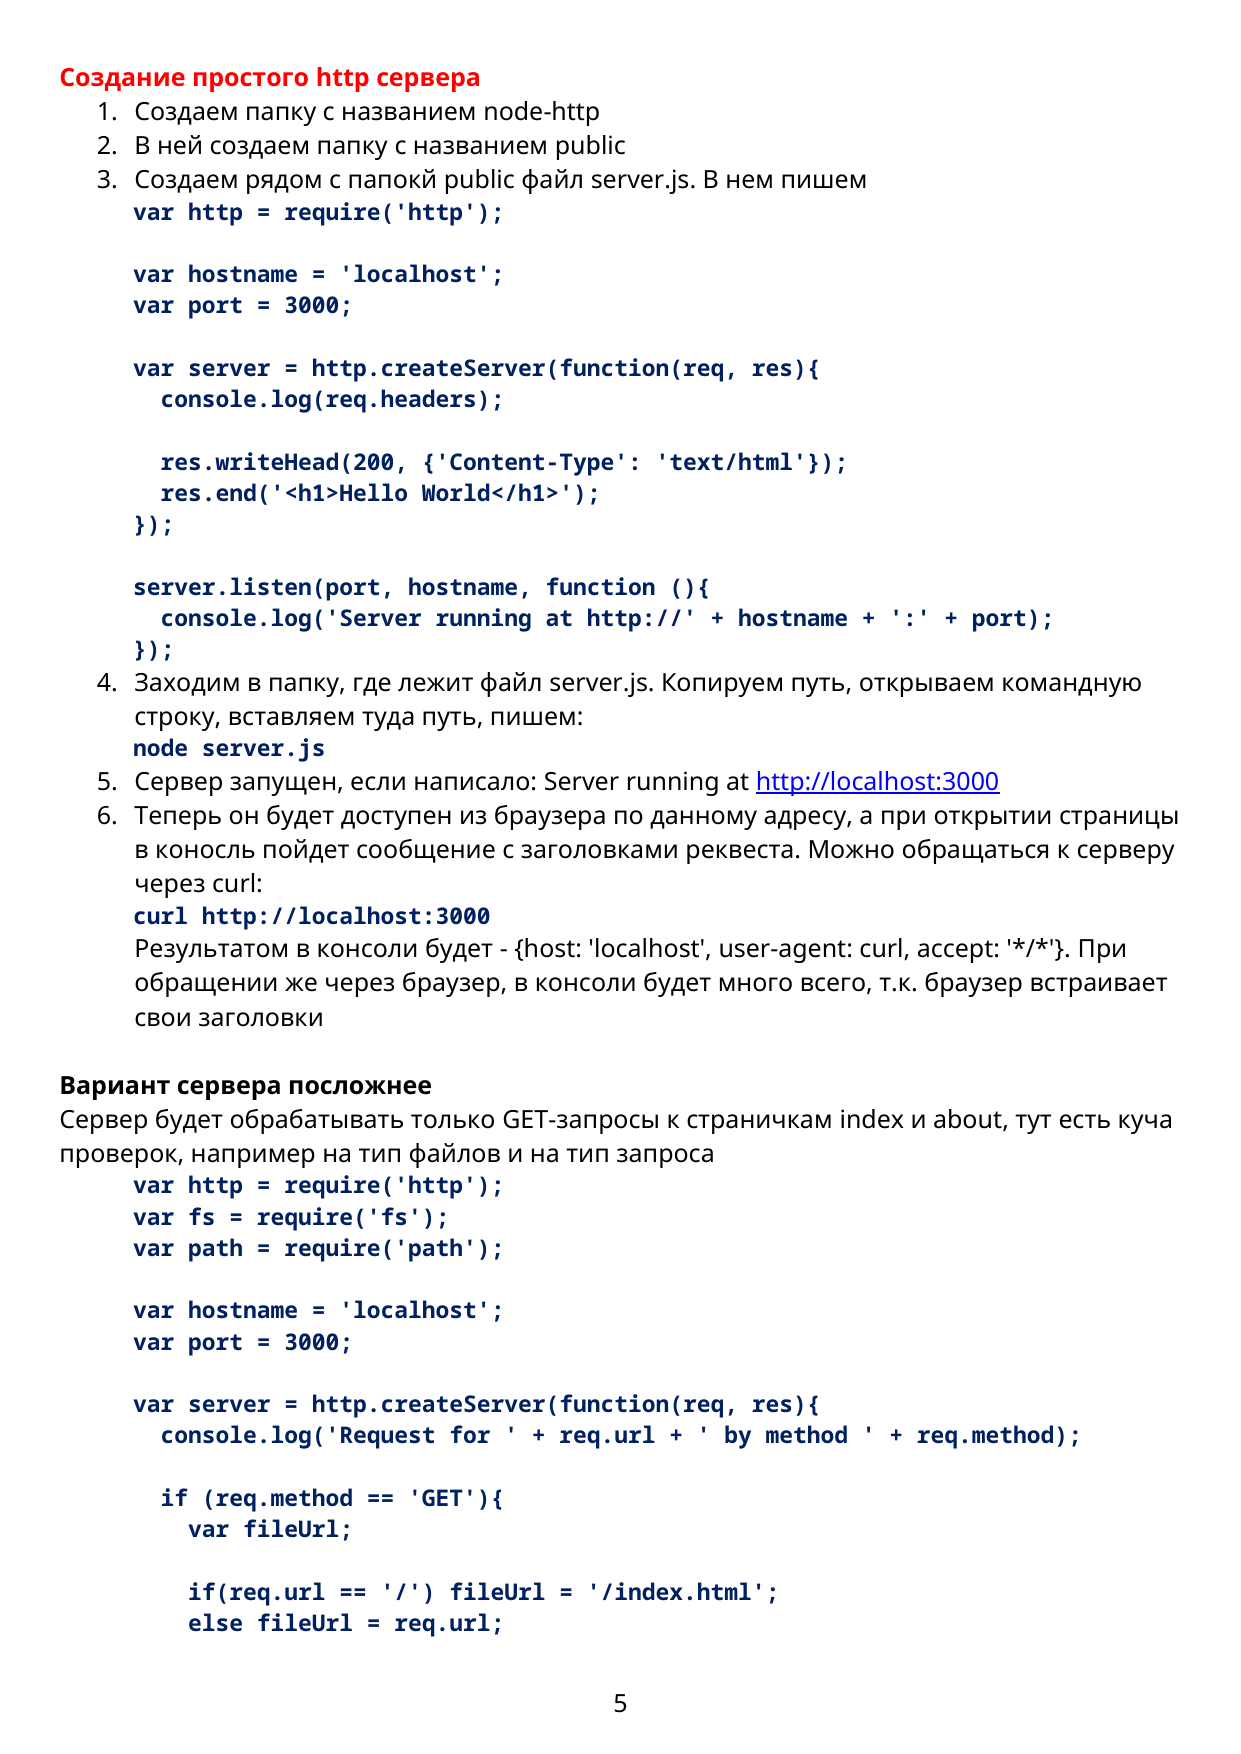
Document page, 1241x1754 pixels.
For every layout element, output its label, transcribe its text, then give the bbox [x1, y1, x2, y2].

text var port = 3000; [133, 1326, 1181, 1357]
text }); [133, 508, 1181, 539]
text else fileUrl = req.url; [133, 1607, 1181, 1638]
text console.log('Server running at http://' + hostname + ':' + port); [133, 602, 1181, 633]
text var fs = require('fs'); [133, 1201, 1181, 1232]
text var server = http.createServer(function(req, res){ [133, 352, 1181, 383]
text Создание простого http сервера [59, 59, 1181, 93]
list В ней создаем папку c названием public [97, 127, 1181, 161]
text res.end('<h1>Hello World</h1>'); [133, 477, 1181, 508]
list Создаем рядом с папокй public файл server.js. В нем пишем [97, 161, 1181, 195]
text Вариант сервера посложнее [59, 1067, 1181, 1101]
text console.log('Request for ' + req.url + ' by method ' + req.method); [133, 1419, 1181, 1451]
text server.listen(port, hostname, function (){ [133, 570, 1181, 602]
list Теперь он будет доступен из браузера по данному адресу, а при открытии страницы в коносль пойдет сообщение с заголовками реквеста. Можно обращаться к серверу через curl: [97, 798, 1181, 900]
list Создаем папку с названием node-http [97, 93, 1181, 127]
text Сервер будет обрабатывать только GET-запросы к страничкам index и about, тут есть куча проверок, например на тип файлов и на тип запроса [59, 1101, 1181, 1169]
text node server.js [133, 732, 1181, 763]
text console.log(req.headers); [133, 383, 1181, 414]
text var fileUrl; [133, 1513, 1181, 1544]
text var port = 3000; [133, 289, 1181, 320]
text var http = require('http'); [133, 1169, 1181, 1201]
text if (req.method == 'GET'){ [133, 1482, 1181, 1513]
text var http = require('http'); [133, 195, 1181, 227]
text res.writeHead(200, {'Content-Type': 'text/html'}); [133, 445, 1181, 477]
text var hostname = 'localhost'; [133, 258, 1181, 289]
text var hostname = 'localhost'; [133, 1294, 1181, 1326]
text }); [133, 633, 1181, 664]
list Результатом в консоли будет - {host: 'localhost', user-agent: curl, accept: '*/*'}. При обращении же через браузер, в консоли будет много всего, т.к. браузер встраивает свои заголовки [134, 931, 1181, 1033]
list Заходим в папку, где лежит файл server.js. Копируем путь, открываем командную строку, вставляем туда путь, пишем: [97, 664, 1181, 732]
text if(req.url == '/') fileUrl = '/index.html'; [133, 1576, 1181, 1607]
text var path = require('path'); [133, 1232, 1181, 1263]
list Сервер запущен, если написало: Server running at http://localhost:3000 [97, 763, 1181, 798]
text var server = http.createServer(function(req, res){ [133, 1388, 1181, 1419]
text curl http://localhost:3000 [133, 900, 1181, 931]
